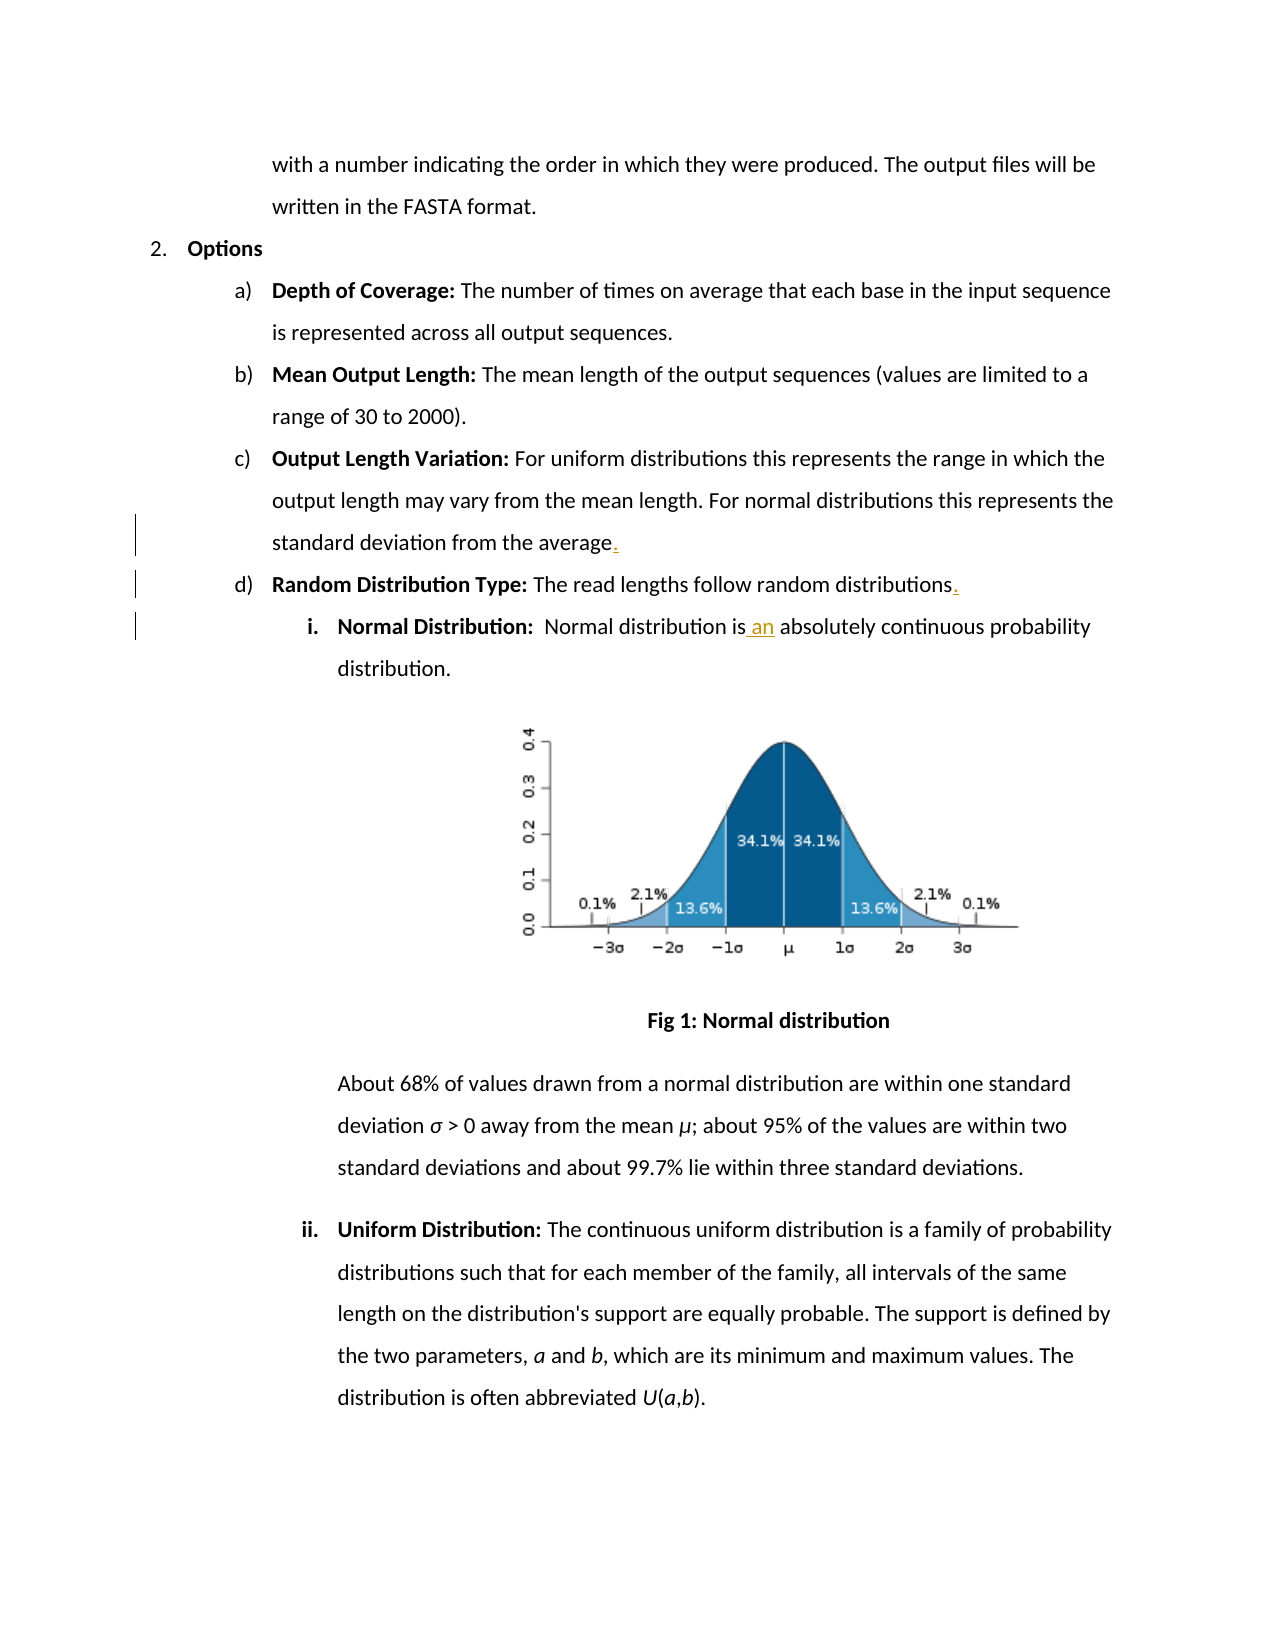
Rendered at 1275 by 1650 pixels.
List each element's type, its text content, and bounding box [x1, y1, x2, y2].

list Mean Output Length: The mean length of the output sequences (values are limited to a range of 30 to 2000). [234, 360, 1125, 430]
list Normal Distribution: Normal distribution is absolutely continuous probability distribution. [319, 612, 1125, 682]
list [234, 150, 1125, 220]
text Fig 1: Normal distribution [412, 1006, 1125, 1034]
list Output Length Variation: For uniform distributions this represents the range in which the output length may vary from the mean length. For normal distributions this represents the standard deviation from the average [234, 444, 1125, 556]
list Options [150, 234, 1125, 262]
text About 68% of values drawn from a normal distribution are within one standard deviation σ > 0 away from the mean μ; about 95% of the values are within two standard deviations and about 99.7% lie within three standard deviations. [337, 1069, 1125, 1181]
list Random Distribution Type: The read lengths follow random distributions [234, 570, 1125, 598]
list Depth of Coverage: The number of times on average that each base in the input sequence is represented across all output sequences. [234, 276, 1125, 346]
list Uniform Distribution: The continuous uniform distribution is a family of probability distributions such that for each member of the family, all intervals of the same length on the distribution's support are equally probable. The support is defined by the two parameters, a and b, which are its minimum and maximum values. The distribution is often abbreviated U(a,b). [319, 1216, 1125, 1412]
picture [514, 716, 1023, 972]
